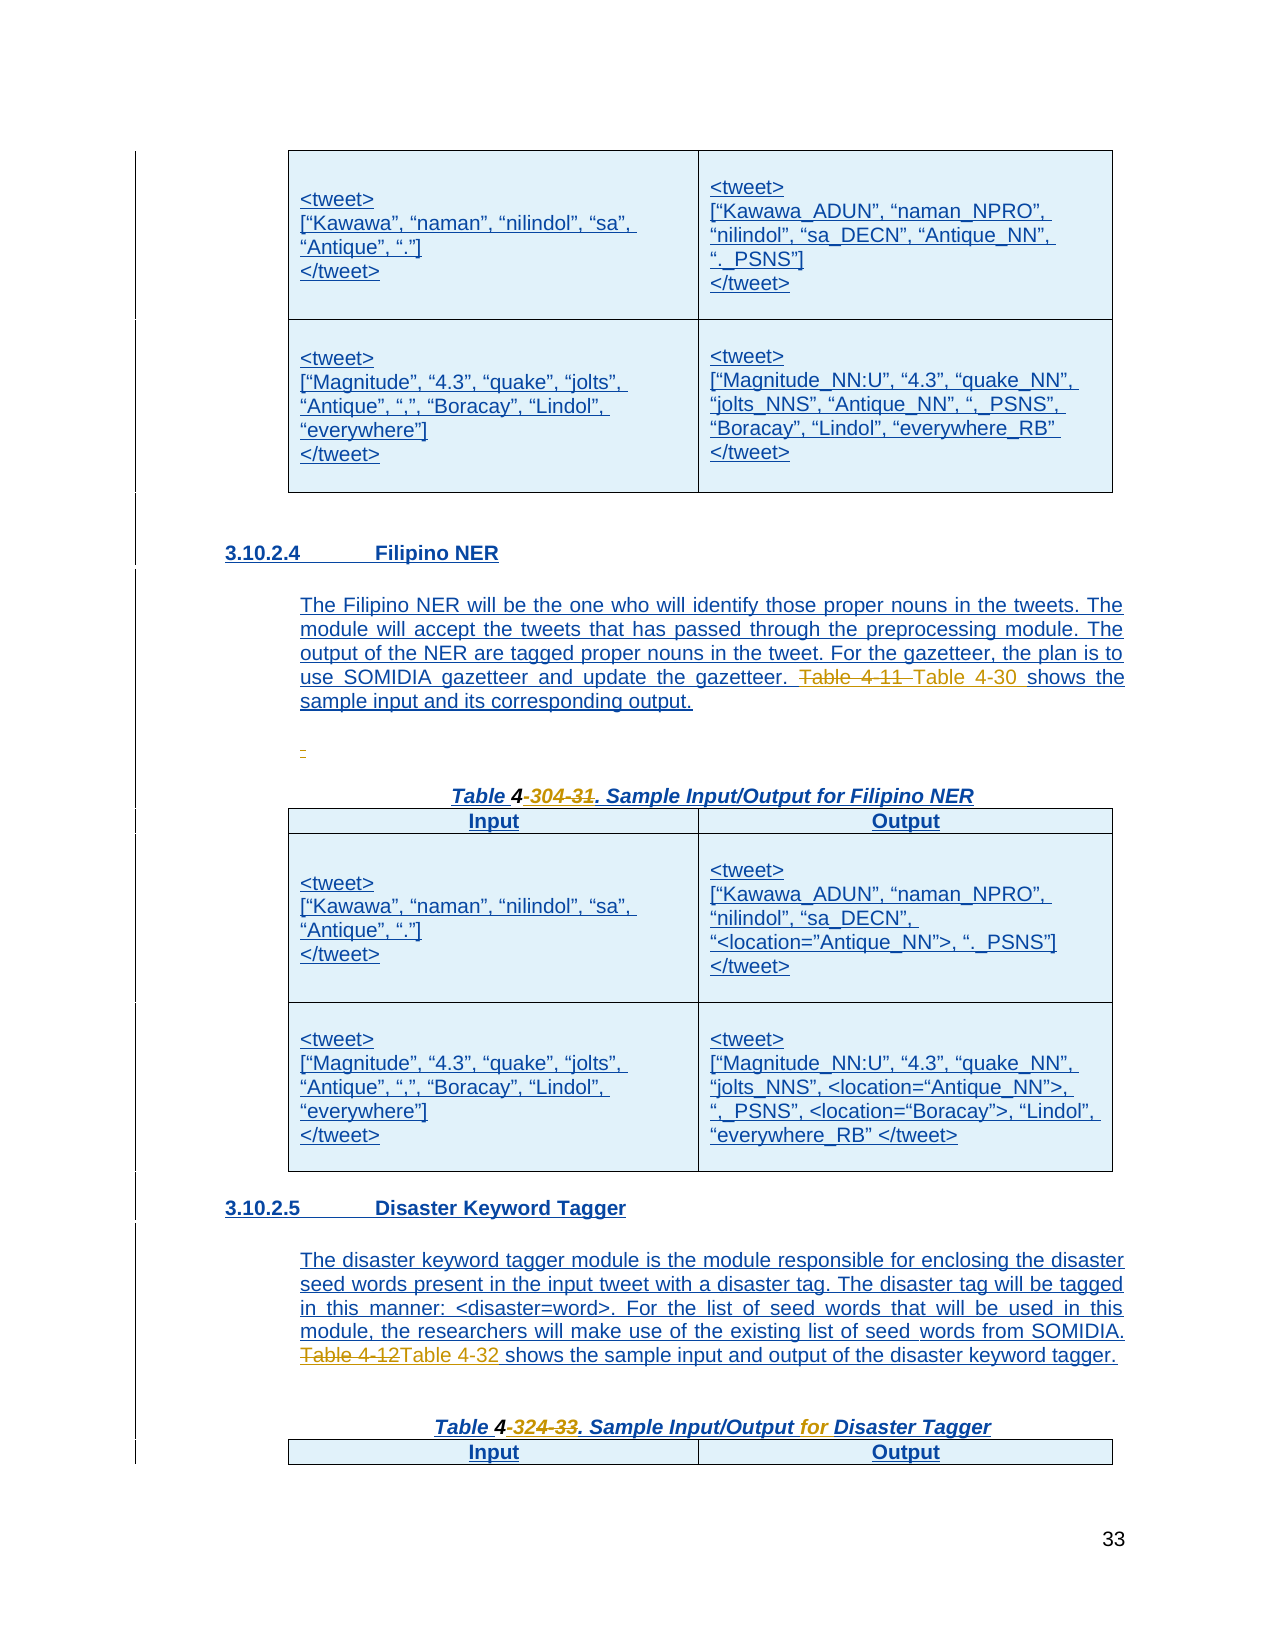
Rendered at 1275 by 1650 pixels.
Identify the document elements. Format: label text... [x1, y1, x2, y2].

text 4 [225, 784, 1125, 808]
text 4 [300, 1415, 1125, 1439]
